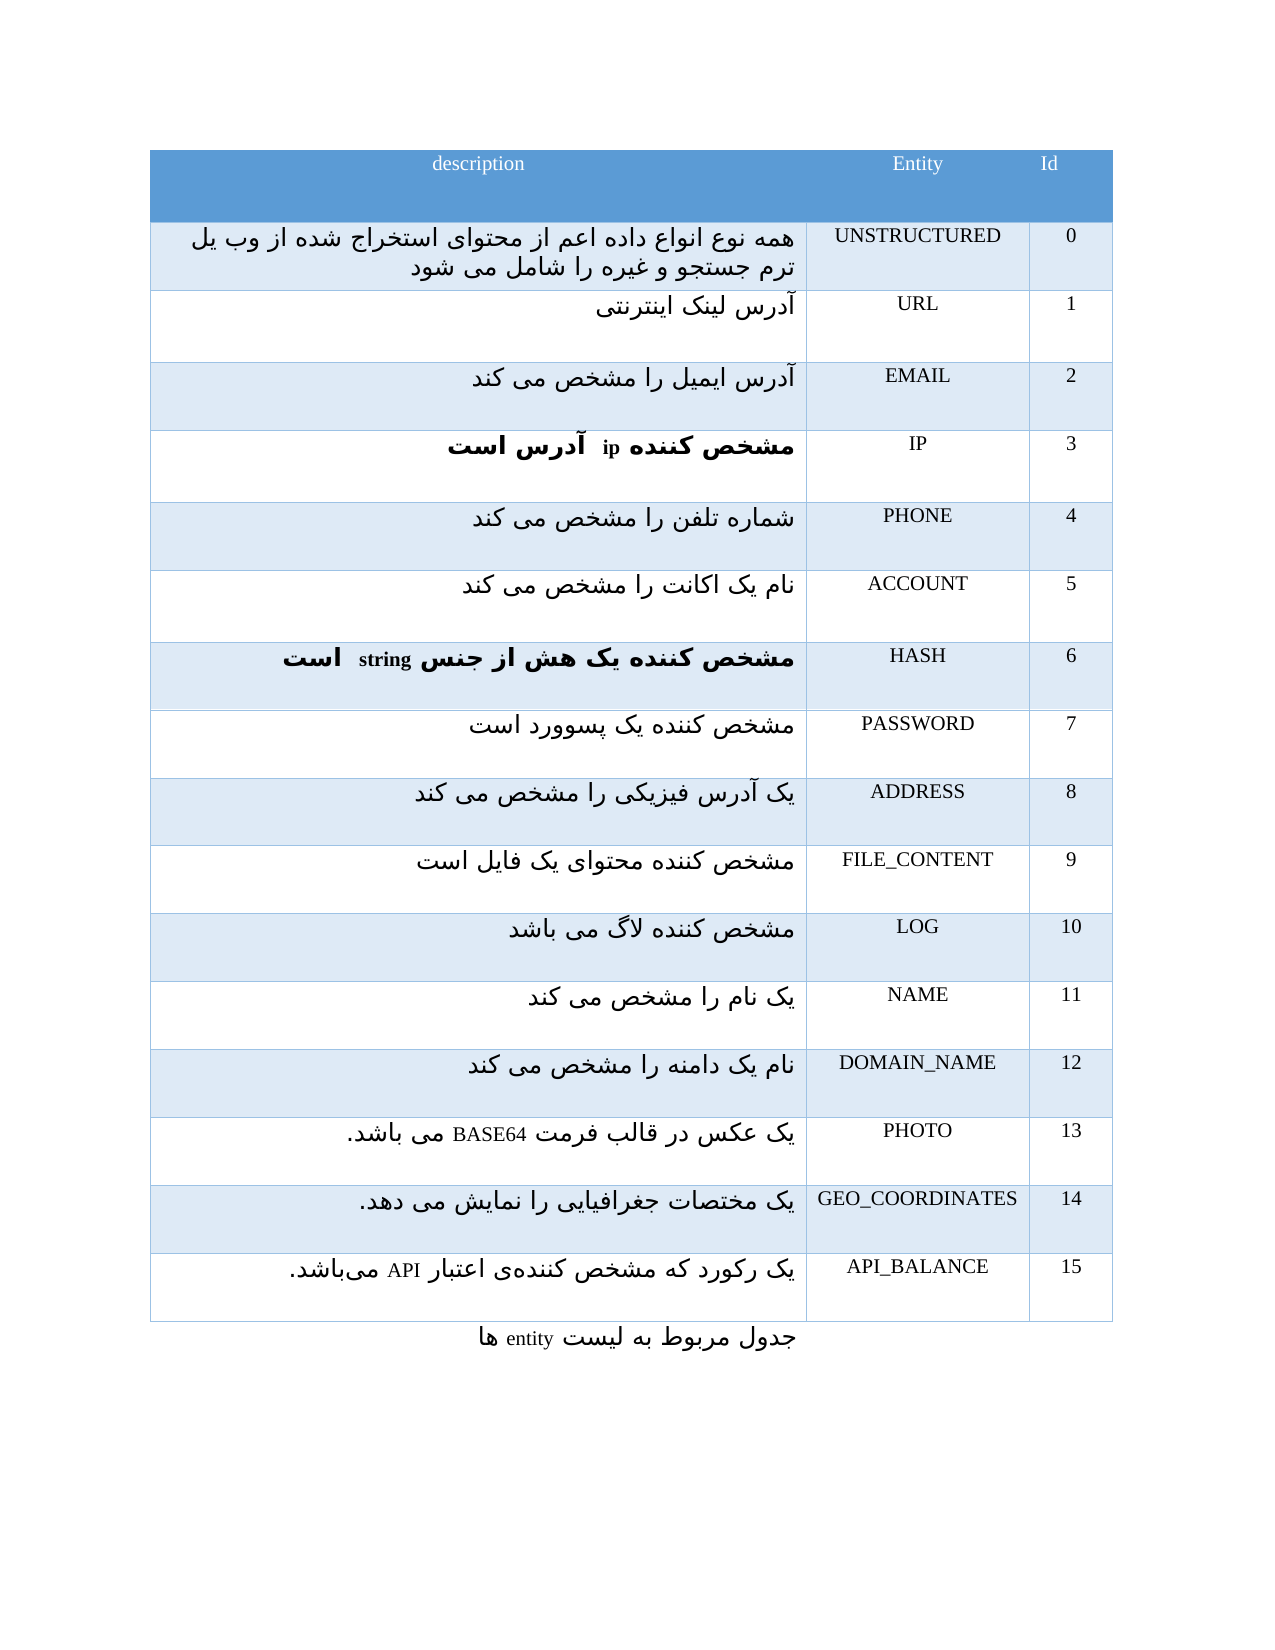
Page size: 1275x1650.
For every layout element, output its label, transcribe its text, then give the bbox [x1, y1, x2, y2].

table_cell یک عکس در قالب فرمت BASE64 می باشد. [151, 1118, 806, 1185]
table_cell مشخص کننده یک هش از جنس string است [151, 643, 806, 709]
table_header Id [1030, 151, 1112, 222]
table_cell PASSWORD [807, 711, 1029, 777]
text جدول مربوط به لیست entity ها [150, 1322, 1125, 1351]
table_cell 12 [1030, 1050, 1112, 1117]
table_cell ADDRESS [807, 779, 1029, 845]
table_cell شماره تلفن را مشخص می کند [151, 503, 806, 570]
table_cell DOMAIN_NAME [807, 1050, 1029, 1117]
table_cell 0 [1030, 223, 1112, 290]
table_cell 3 [1030, 431, 1112, 502]
table_cell IP [807, 431, 1029, 502]
table_cell 11 [1030, 982, 1112, 1049]
table_cell آدرس ایمیل را مشخص می کند [151, 363, 806, 430]
table_cell نام یک اکانت را مشخص می کند [151, 571, 806, 642]
table_cell UNSTRUCTURED [807, 223, 1029, 290]
table_cell 1 [1030, 291, 1112, 362]
table_cell API_BALANCE [807, 1254, 1029, 1321]
table_cell 7 [1030, 711, 1112, 777]
table_header description [151, 151, 806, 222]
table_cell 13 [1030, 1118, 1112, 1185]
table_cell 9 [1030, 846, 1112, 913]
table_cell EMAIL [807, 363, 1029, 430]
table_cell یک رکورد که مشخص کننده‌ی اعتبار API می‌باشد. [151, 1254, 806, 1321]
table_cell 10 [1030, 914, 1112, 981]
table_cell آدرس لینک اینترنتی [151, 291, 806, 362]
table_cell یک نام را مشخص می کند [151, 982, 806, 1049]
table_cell 2 [1030, 363, 1112, 430]
table_cell 14 [1030, 1186, 1112, 1253]
table_cell PHONE [807, 503, 1029, 570]
table_cell HASH [807, 643, 1029, 709]
table_cell URL [807, 291, 1029, 362]
table_cell 15 [1030, 1254, 1112, 1321]
table_cell ACCOUNT [807, 571, 1029, 642]
table_cell همه نوع انواع داده اعم از محتوای استخراج شده از وب یل ترم جستجو و غیره را شامل می شود [151, 223, 806, 290]
table_cell مشخص کننده محتوای یک فایل است [151, 846, 806, 913]
table_cell یک آدرس فیزیکی را مشخص می کند [151, 779, 806, 845]
table_cell LOG [807, 914, 1029, 981]
table_cell 5 [1030, 571, 1112, 642]
table_cell مشخص کننده یک پسوورد است [151, 711, 806, 777]
table_cell نام یک دامنه را مشخص می کند [151, 1050, 806, 1117]
table_cell PHOTO [807, 1118, 1029, 1185]
table_cell 4 [1030, 503, 1112, 570]
table_cell 8 [1030, 779, 1112, 845]
table_cell مشخص کننده لاگ می باشد [151, 914, 806, 981]
table_cell مشخص کننده ip آدرس است [151, 431, 806, 502]
table_cell 6 [1030, 643, 1112, 709]
table_header Entity [807, 151, 1029, 222]
table_cell یک مختصات جغرافیایی را نمایش می دهد. [151, 1186, 806, 1253]
table_cell NAME [807, 982, 1029, 1049]
table_cell FILE_CONTENT [807, 846, 1029, 913]
table_cell GEO_COORDINATES [807, 1186, 1029, 1253]
